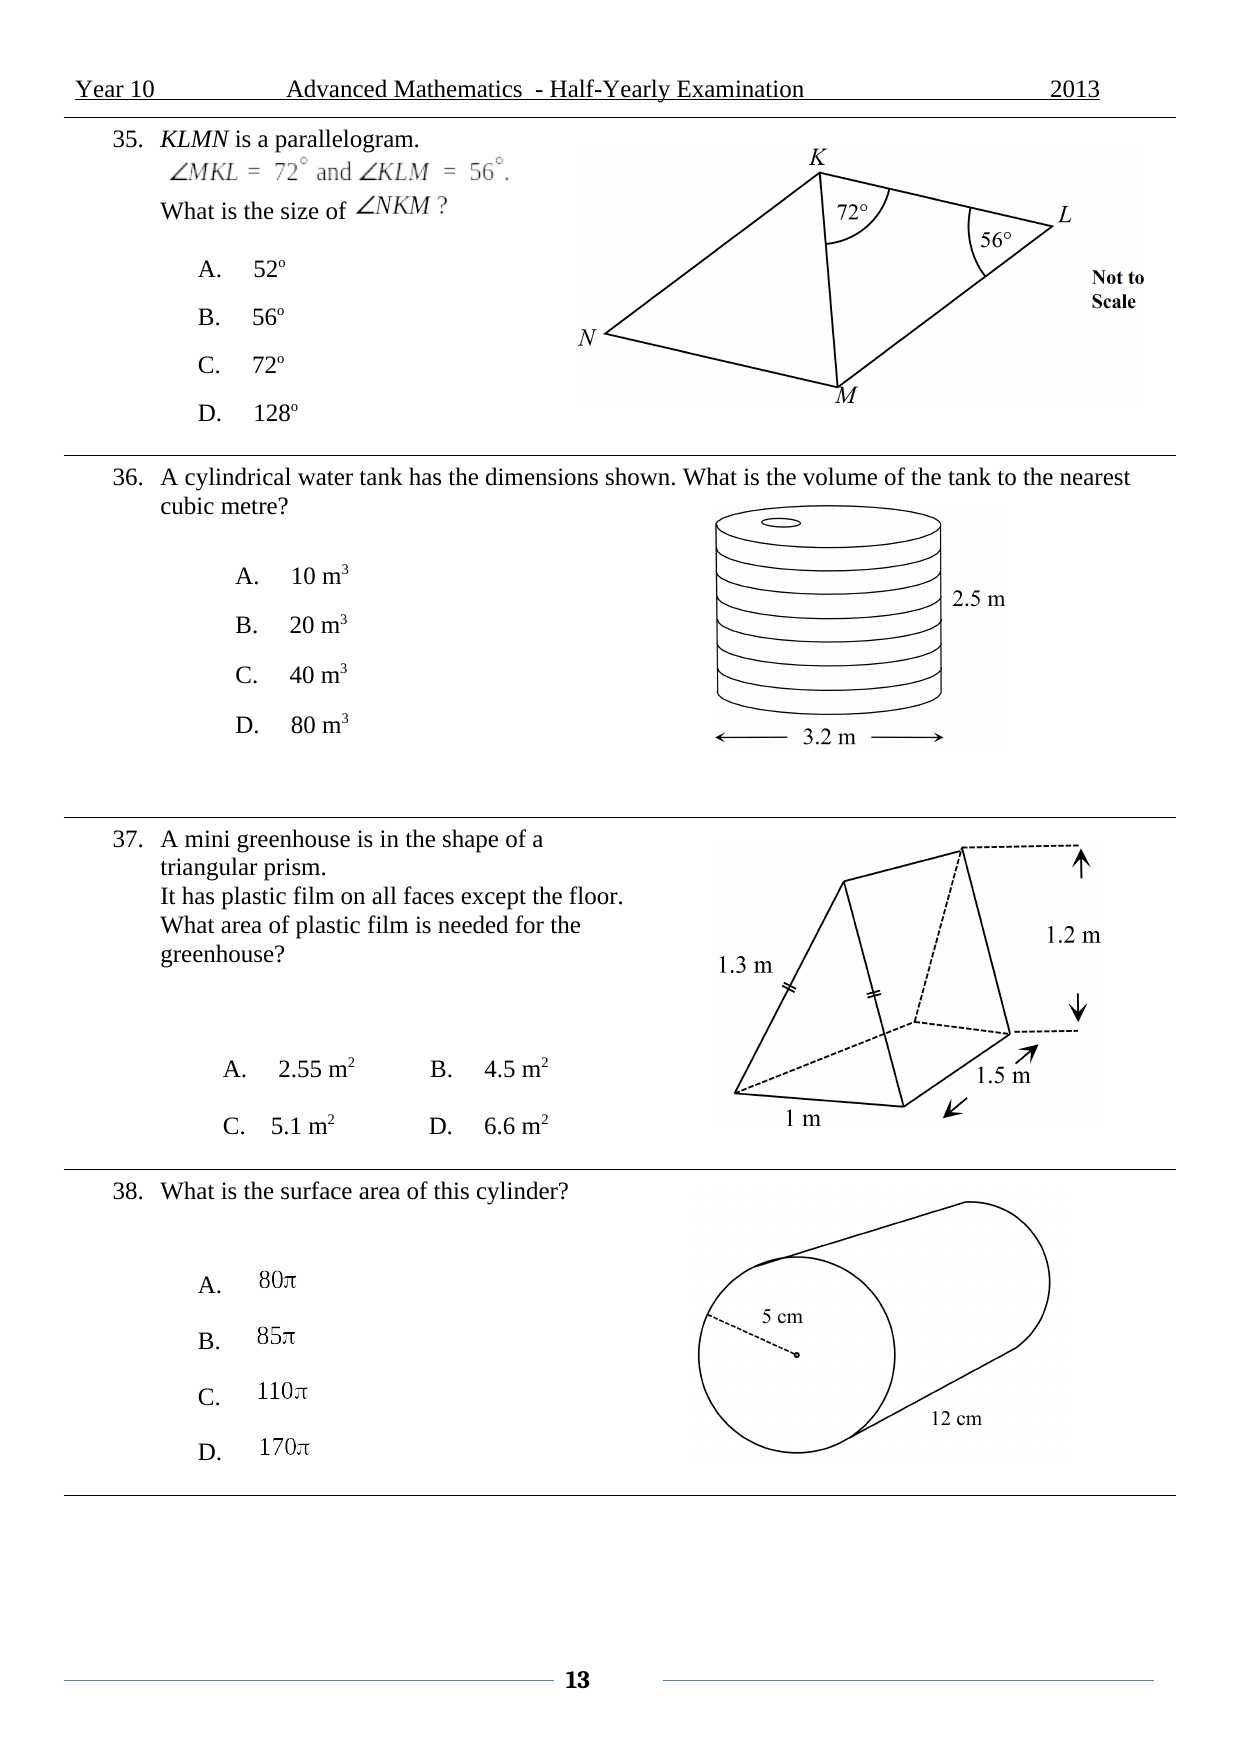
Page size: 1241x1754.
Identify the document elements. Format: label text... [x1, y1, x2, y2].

table_cell What is the surface area of this cylinder? A. B. C. D. [149, 1170, 1176, 1495]
picture [576, 147, 1145, 404]
table_cell A mini greenhouse is in the shape of a triangular prism. It has plastic film on all faces except the floor. What area of plastic film is needed for the greenhouse? A. 2.55 m2 B. 4.5 m2 C. 5.1 m2 D. 6.6 m2 [149, 818, 1176, 1169]
table_cell [64, 118, 149, 455]
table_cell [64, 1170, 149, 1495]
table_cell KLMN is a parallelogram. What is the size of A. 52o B. 56o C. 72o D. 128o [149, 118, 1176, 455]
table_cell [64, 818, 149, 1169]
picture [714, 504, 1006, 745]
picture [718, 843, 1102, 1127]
table_cell A cylindrical water tank has the dimensions shown. What is the volume of the tank to the nearest cubic metre? A. 10 m3 B. 20 m3 C. 40 m3 D. 80 m3 [149, 456, 1176, 817]
table_cell [64, 456, 149, 817]
picture [690, 1188, 1069, 1461]
